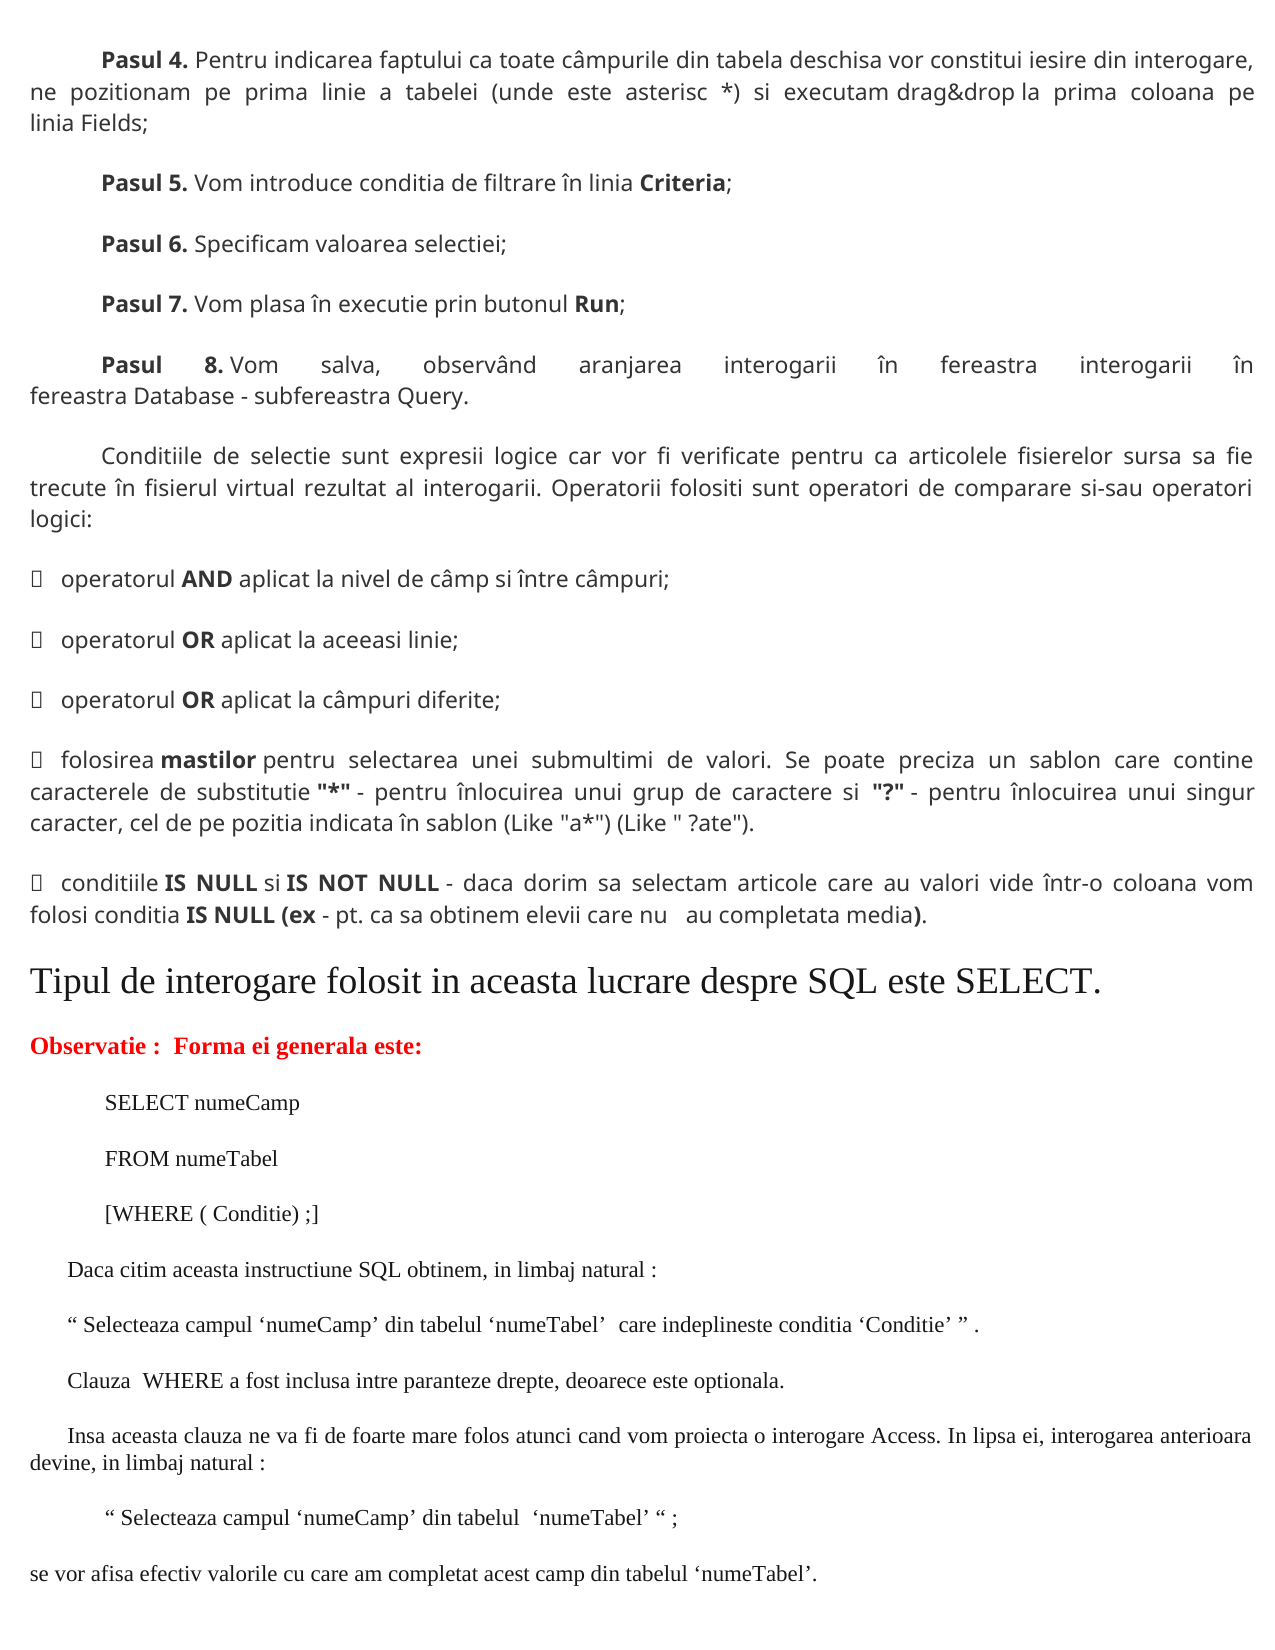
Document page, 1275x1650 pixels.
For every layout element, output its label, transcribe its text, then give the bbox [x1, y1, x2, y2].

text Pasul 5. Vom introduce conditia de filtrare în linia Criteria; [29, 167, 1255, 198]
text Conditiile de selectie sunt expresii logice car vor fi verificate pentru ca articolele fisierelor sursa sa fie trecute în fisierul virtual rezultat al interogarii. Operatorii folositi sunt operatori de comparare si-sau operatori logici: [29, 440, 1255, 534]
subtitle Daca citim aceasta instructiune SQL obtinem, in limbaj natural : [29, 1256, 1255, 1282]
subtitle se vor afisa efectiv valorile cu care am completat acest camp din tabelul ‘numeTabel’. [29, 1560, 1255, 1586]
text Pasul 4. Pentru indicarea faptului ca toate câmpurile din tabela deschisa vor constitui iesire din interogare, ne pozitionam pe prima linie a tabelei (unde este asterisc *) si executam drag&drop la prima coloana pe linia Fields; [29, 44, 1255, 138]
subtitle SELECT numeCamp [104, 1089, 1255, 1116]
text  operatorul OR aplicat la aceeasi linie; [29, 623, 1255, 655]
text  operatorul AND aplicat la nivel de câmp si între câmpuri; [29, 563, 1255, 594]
text Pasul 6. Specificam valoarea selectiei; [29, 228, 1255, 259]
text  folosirea mastilor pentru selectarea unei submultimi de valori. Se poate preciza un sablon care contine caracterele de substitutie "*" - pentru înlocuirea unui grup de caractere si "?" - pentru înlocuirea unui singur caracter, cel de pe pozitia indicata în sablon (Like "a*") (Like " ?ate"). [29, 744, 1255, 838]
subtitle “ Selecteaza campul ‘numeCamp’ din tabelul ‘numeTabel’ care indeplineste conditia ‘Conditie’ ” . [29, 1311, 1255, 1338]
subtitle FROM numeTabel [104, 1145, 1255, 1171]
text  conditiile IS NULL si IS NOT NULL - daca dorim sa selectam articole care au valori vide într-o coloana vom folosi conditia IS NULL (ex - pt. ca sa obtinem elevii care nu au completata media). [29, 867, 1255, 930]
subtitle [WHERE ( Conditie) ;] [29, 1200, 1255, 1227]
subtitle Clauza WHERE a fost inclusa intre paranteze drepte, deoarece este optionala. [29, 1367, 1255, 1393]
text Pasul 8. Vom salva, observând aranjarea interogarii în fereastra interogarii în fereastra Database - subfereastra Query. [29, 348, 1255, 411]
subtitle “ Selecteaza campul ‘numeCamp’ din tabelul ‘numeTabel’ “ ; [29, 1504, 1255, 1531]
subtitle Observatie : Forma ei generala este: [29, 1031, 1255, 1060]
text  operatorul OR aplicat la câmpuri diferite; [29, 684, 1255, 715]
subtitle Insa aceasta clauza ne va fi de foarte mare folos atunci cand vom proiecta o interogare Access. In lipsa ei, interogarea anterioara devine, in limbaj natural : [29, 1422, 1255, 1475]
subtitle Tipul de interogare folosit in aceasta lucrare despre SQL este SELECT. [29, 959, 1255, 1002]
text Pasul 7. Vom plasa în executie prin butonul Run; [29, 288, 1255, 319]
